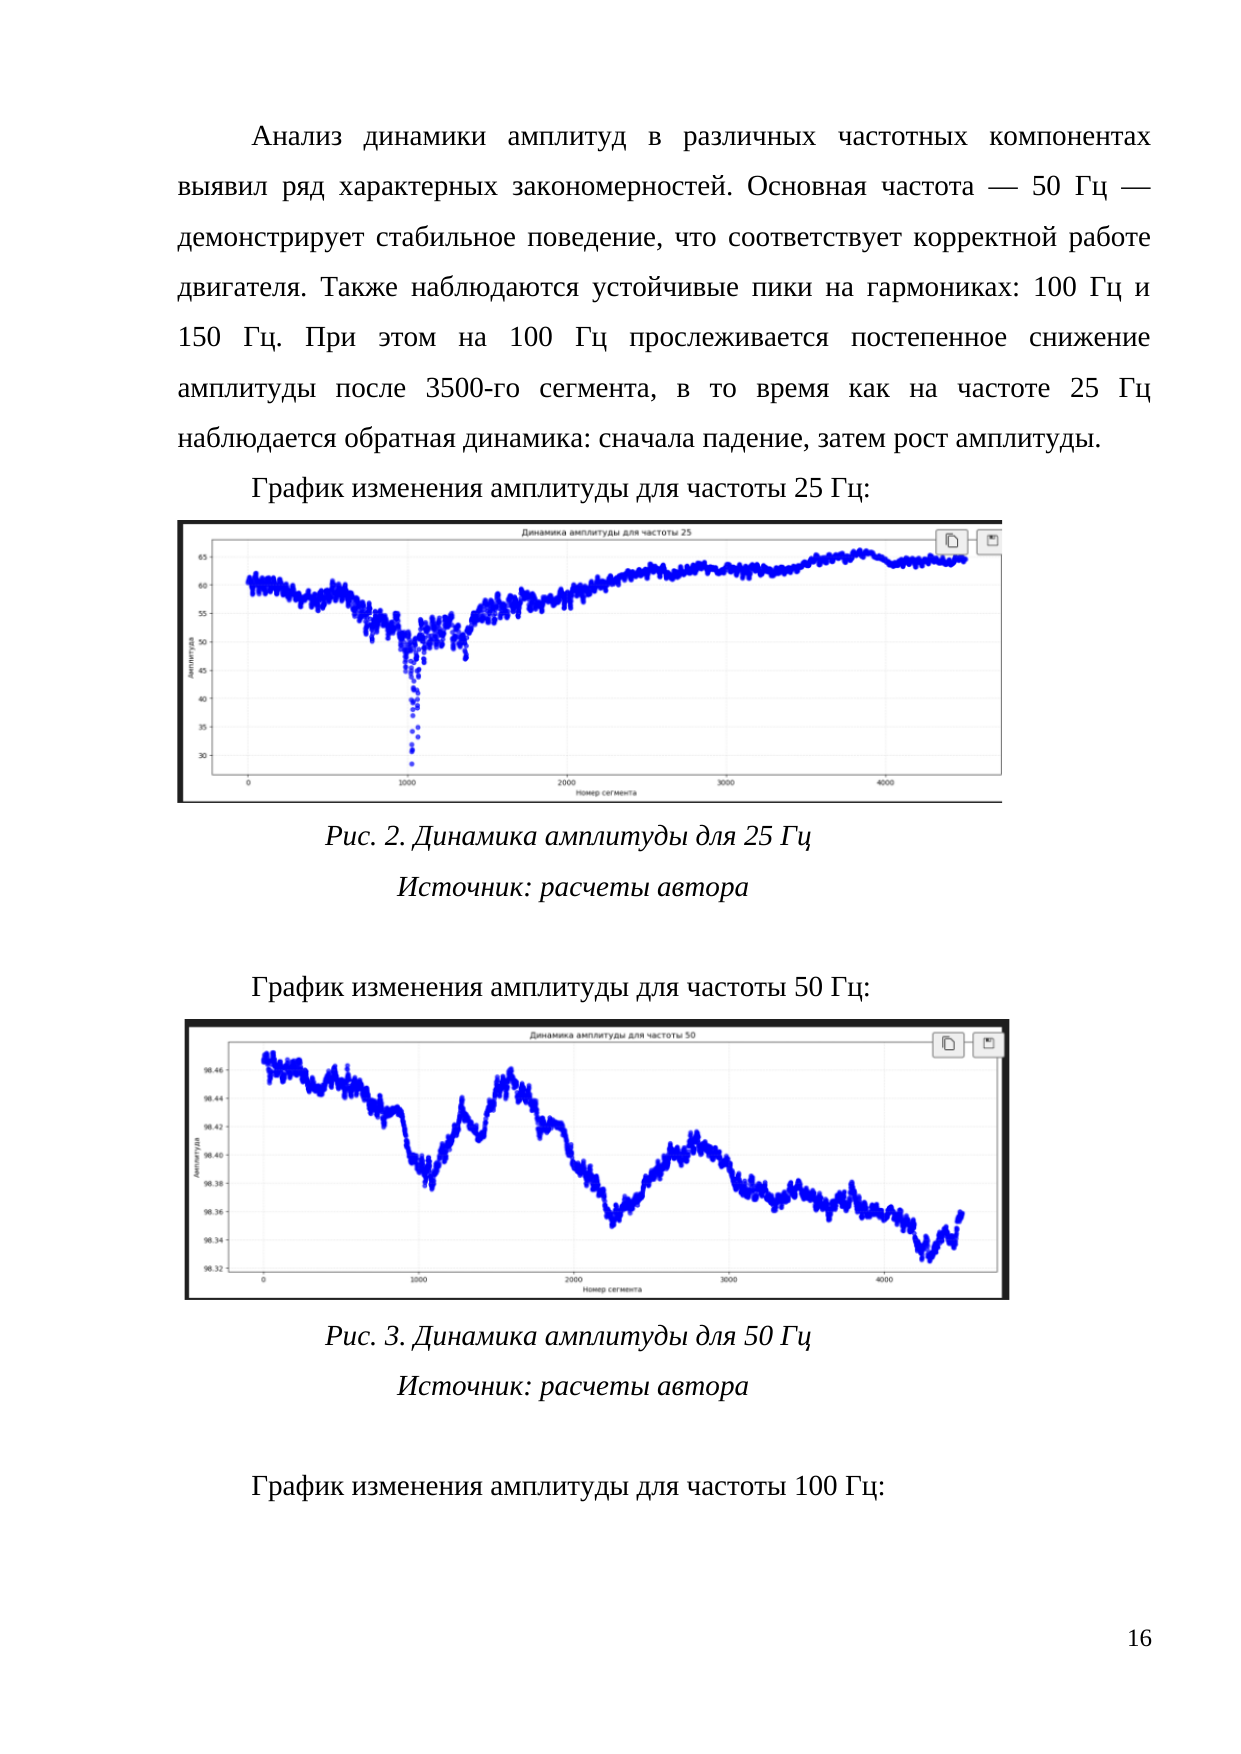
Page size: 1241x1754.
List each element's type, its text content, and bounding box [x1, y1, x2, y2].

text Источник: расчеты автора [177, 1368, 1152, 1401]
text Источник: расчеты автора [177, 869, 1152, 902]
picture [184, 1019, 1010, 1301]
text Рис. 2. Динамика амплитуды для 25 Гц [251, 818, 1152, 852]
text График изменения амплитуды для частоты 25 Гц: [177, 470, 1152, 504]
text Анализ динамики амплитуд в различных частотных компонентах выявил ряд характерных закономерностей. Основная частота — 50 Гц — демонстрирует стабильное поведение, что соответствует корректной работе двигателя. Также наблюдаются устойчивые пики на гармониках: 100 Гц и 150 Гц. При этом на 100 Гц прослеживается постепенное снижение амплитуды после 3500-го сегмента, в то время как на частоте 25 Гц наблюдается обратная динамика: сначала падение, затем рост амплитуды. [177, 118, 1152, 453]
text График изменения амплитуды для частоты 100 Гц: [177, 1468, 1152, 1502]
text График изменения амплитуды для частоты 50 Гц: [177, 969, 1152, 1003]
picture [177, 520, 1003, 804]
text Рис. 3. Динамика амплитуды для 50 Гц [251, 1318, 1152, 1351]
